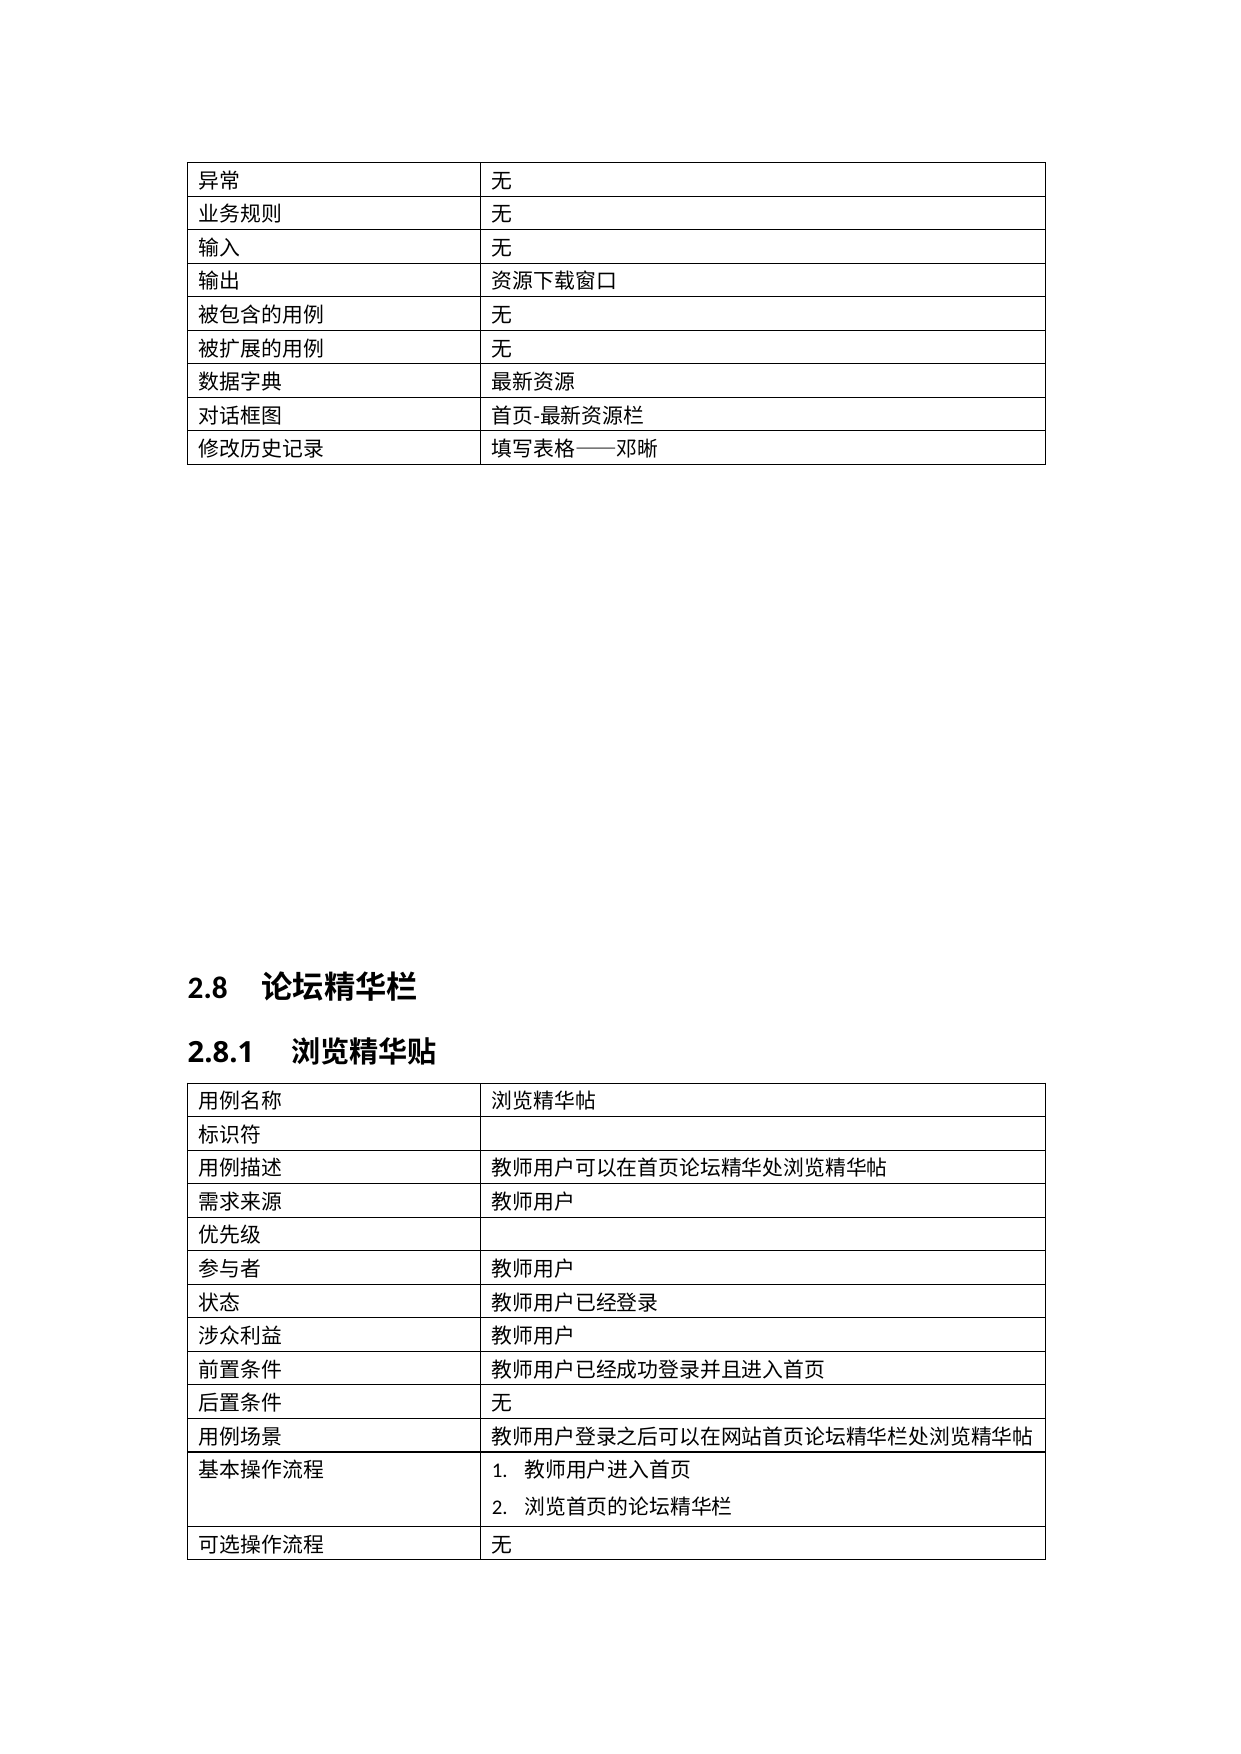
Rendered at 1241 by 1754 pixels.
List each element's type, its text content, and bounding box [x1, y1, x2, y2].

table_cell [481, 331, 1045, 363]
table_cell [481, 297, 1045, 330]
text 论坛精华栏 [187, 952, 1053, 1017]
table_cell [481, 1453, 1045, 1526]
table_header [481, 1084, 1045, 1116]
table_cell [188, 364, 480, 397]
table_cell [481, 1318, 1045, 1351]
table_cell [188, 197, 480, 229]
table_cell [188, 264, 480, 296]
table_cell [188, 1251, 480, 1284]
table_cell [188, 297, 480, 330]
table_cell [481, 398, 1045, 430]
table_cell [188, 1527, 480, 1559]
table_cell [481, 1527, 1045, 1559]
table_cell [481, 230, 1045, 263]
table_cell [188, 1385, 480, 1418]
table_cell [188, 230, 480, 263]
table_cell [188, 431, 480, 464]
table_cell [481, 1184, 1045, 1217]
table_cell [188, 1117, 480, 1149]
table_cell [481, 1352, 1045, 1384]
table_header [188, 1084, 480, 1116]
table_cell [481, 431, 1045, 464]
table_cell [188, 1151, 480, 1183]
text 浏览精华贴 [187, 1017, 1053, 1082]
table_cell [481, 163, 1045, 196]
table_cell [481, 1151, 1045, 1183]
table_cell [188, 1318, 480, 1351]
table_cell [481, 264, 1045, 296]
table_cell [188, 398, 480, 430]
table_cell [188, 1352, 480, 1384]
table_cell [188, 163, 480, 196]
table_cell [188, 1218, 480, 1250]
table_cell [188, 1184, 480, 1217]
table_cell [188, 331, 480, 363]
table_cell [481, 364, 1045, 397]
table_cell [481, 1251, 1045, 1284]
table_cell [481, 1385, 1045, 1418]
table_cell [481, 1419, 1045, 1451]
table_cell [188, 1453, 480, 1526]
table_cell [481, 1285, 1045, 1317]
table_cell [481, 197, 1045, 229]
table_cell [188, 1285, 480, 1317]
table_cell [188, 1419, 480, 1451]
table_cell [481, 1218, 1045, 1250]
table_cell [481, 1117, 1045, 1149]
